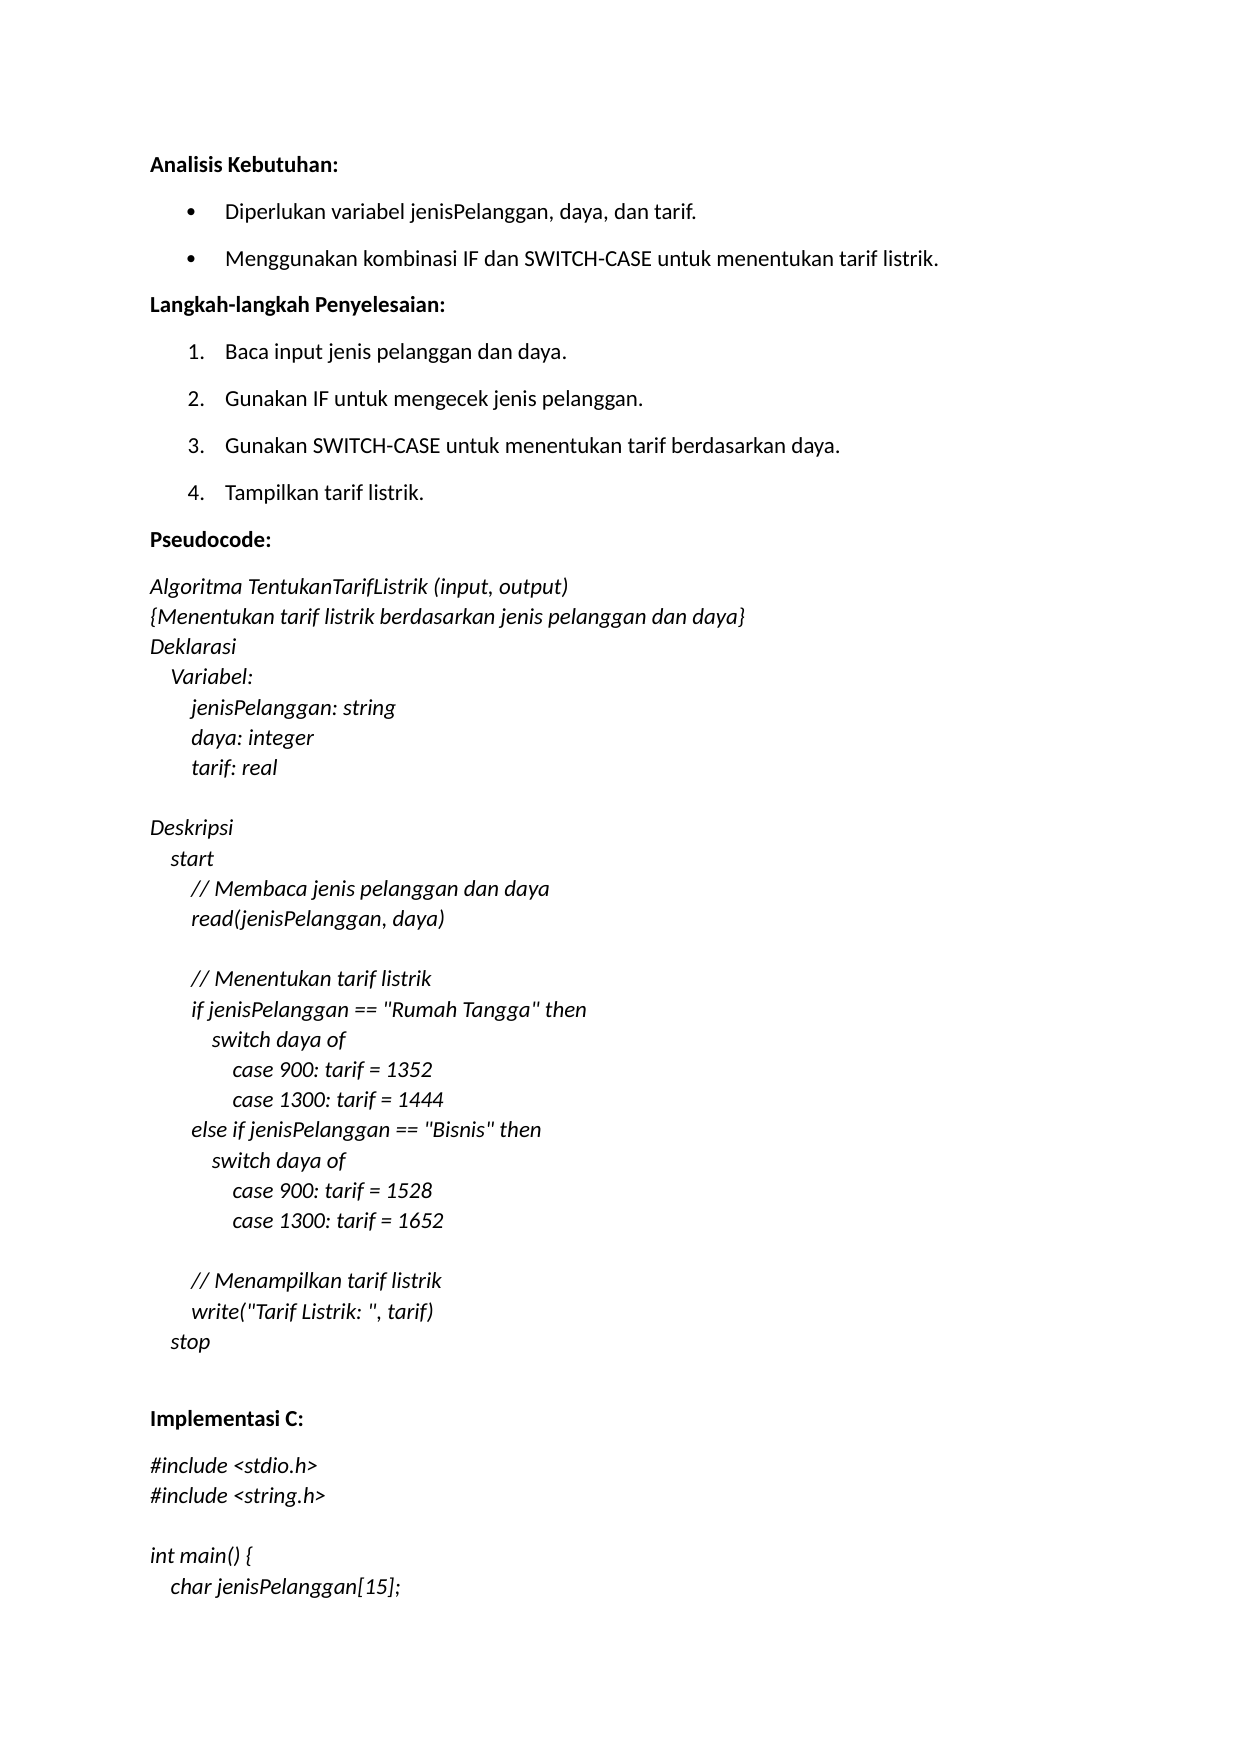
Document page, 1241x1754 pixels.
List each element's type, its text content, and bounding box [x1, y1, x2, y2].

text // Menentukan tarif listrik [150, 964, 1090, 993]
text write("Tarif Listrik: ", tarif) [150, 1297, 1090, 1325]
list Gunakan IF untuk mengecek jenis pelanggan. [187, 384, 1090, 412]
text jenisPelanggan: string [150, 693, 1090, 721]
text Variabel: [150, 662, 1090, 691]
text #include <string.h> [150, 1481, 1090, 1509]
text case 900: tarif = 1352 [150, 1055, 1090, 1083]
list Gunakan SWITCH-CASE untuk menentukan tarif berdasarkan daya. [187, 431, 1090, 459]
list Tampilkan tarif listrik. [187, 478, 1090, 506]
text if jenisPelanggan == "Rumah Tangga" then [150, 995, 1090, 1023]
text case 1300: tarif = 1652 [150, 1206, 1090, 1234]
text switch daya of [150, 1025, 1090, 1053]
text tarif: real [150, 753, 1090, 781]
text daya: integer [150, 723, 1090, 751]
text Langkah-langkah Penyelesaian: [150, 291, 1090, 319]
text stop [150, 1327, 1090, 1355]
text Analisis Kebutuhan: [150, 150, 1090, 178]
text // Membaca jenis pelanggan dan daya [150, 874, 1090, 902]
text switch daya of [150, 1146, 1090, 1174]
list Menggunakan kombinasi IF dan SWITCH-CASE untuk menentukan tarif listrik. [187, 244, 1090, 272]
list Diperlukan variabel jenisPelanggan, daya, dan tarif. [187, 197, 1090, 225]
text Pseudocode: [150, 525, 1090, 553]
text Deklarasi [150, 632, 1090, 660]
text case 900: tarif = 1528 [150, 1176, 1090, 1204]
text // Menampilkan tarif listrik [150, 1267, 1090, 1295]
text Implementasi C: [150, 1404, 1090, 1432]
text int main() { [150, 1542, 1090, 1570]
text case 1300: tarif = 1444 [150, 1085, 1090, 1113]
text Algoritma TentukanTarifListrik (input, output) [150, 572, 1090, 600]
text {Menentukan tarif listrik berdasarkan jenis pelanggan dan daya} [150, 602, 1090, 630]
text #include <stdio.h> [150, 1451, 1090, 1479]
text Deskripsi [150, 813, 1090, 842]
text start [150, 844, 1090, 872]
text else if jenisPelanggan == "Bisnis" then [150, 1116, 1090, 1144]
list Baca input jenis pelanggan dan daya. [187, 337, 1090, 366]
text read(jenisPelanggan, daya) [150, 904, 1090, 932]
text char jenisPelanggan[15]; [150, 1572, 1090, 1600]
